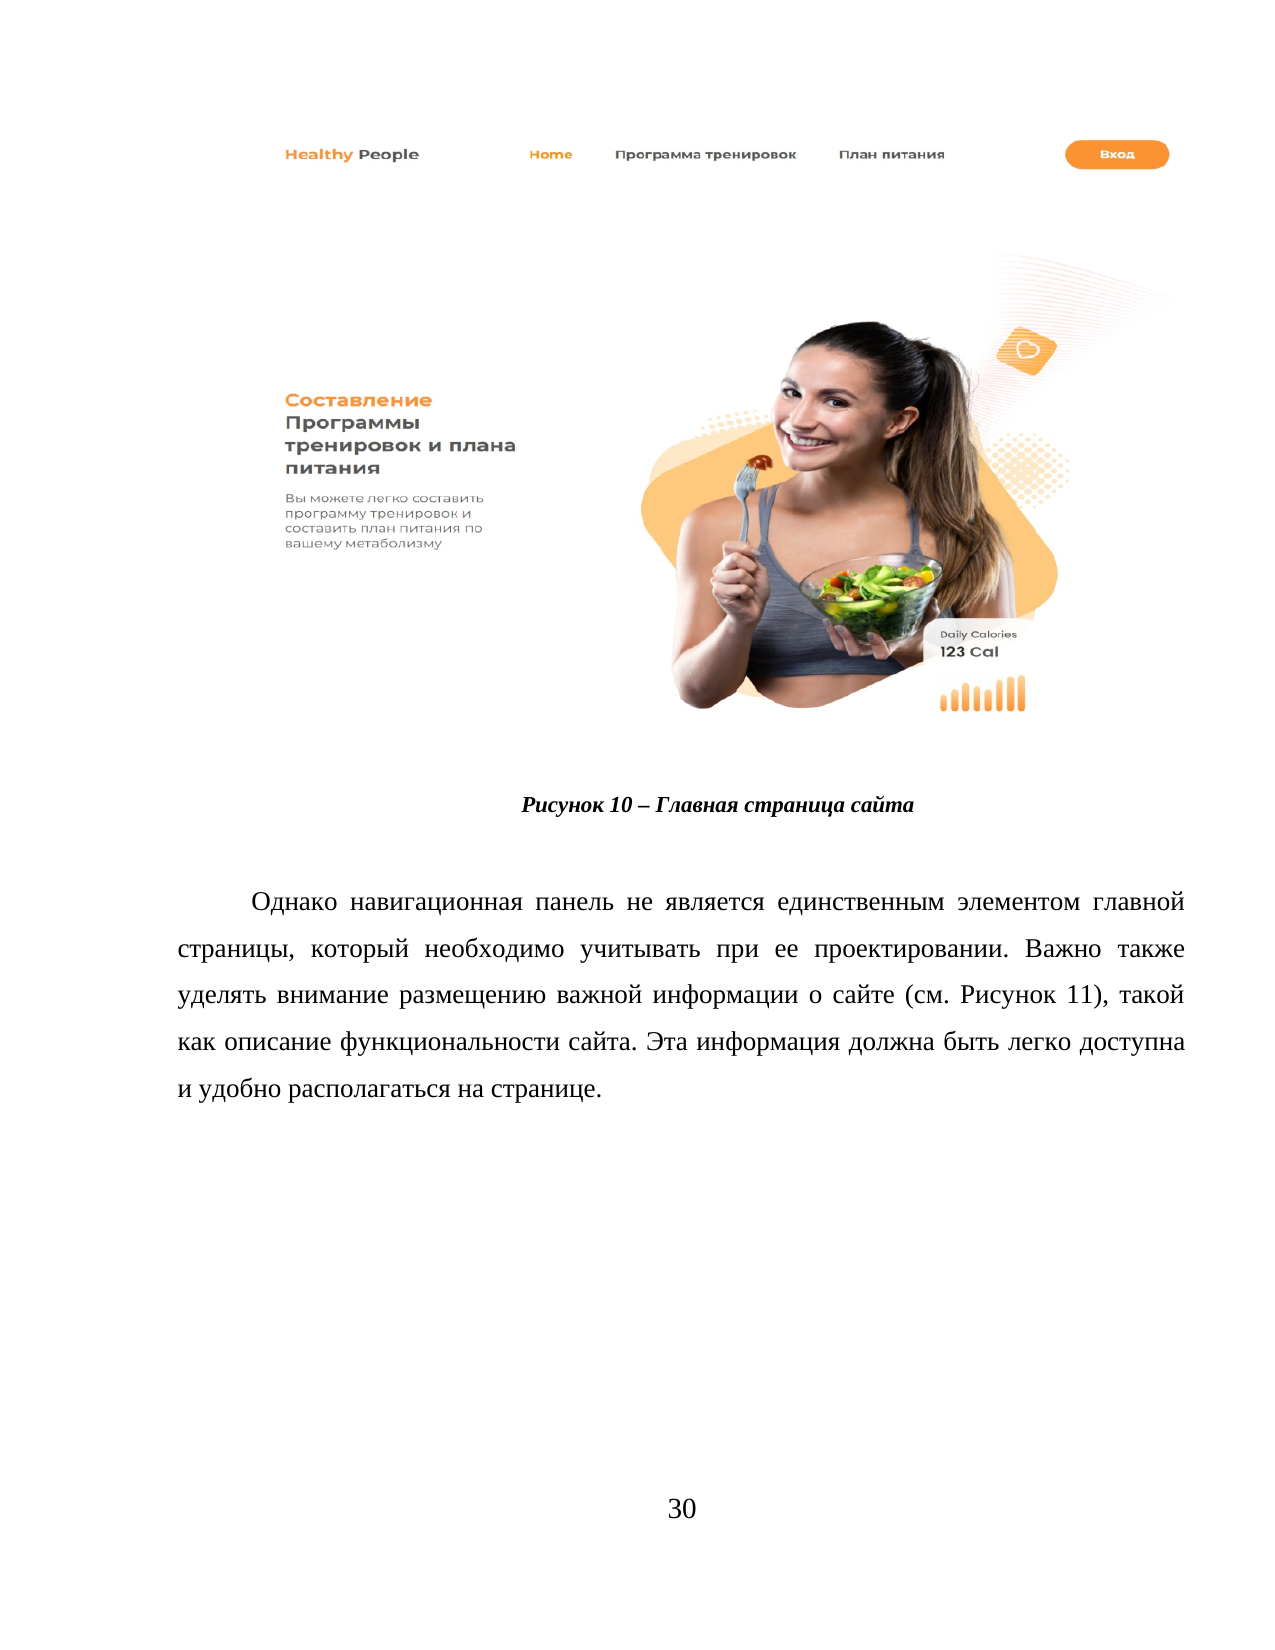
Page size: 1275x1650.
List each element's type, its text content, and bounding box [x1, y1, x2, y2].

text Однако навигационная панель не является единственным элементом главной страницы, который необходимо учитывать при ее проектировании. Важно также уделять внимание размещению важной информации о сайте (см. Рисунок 11), такой как описание функциональности сайта. Эта информация должна быть легко доступна и удобно располагаться на странице. [177, 885, 1186, 1103]
text Рисунок 10 – Главная страница сайта [177, 791, 1186, 817]
picture [251, 118, 1185, 763]
